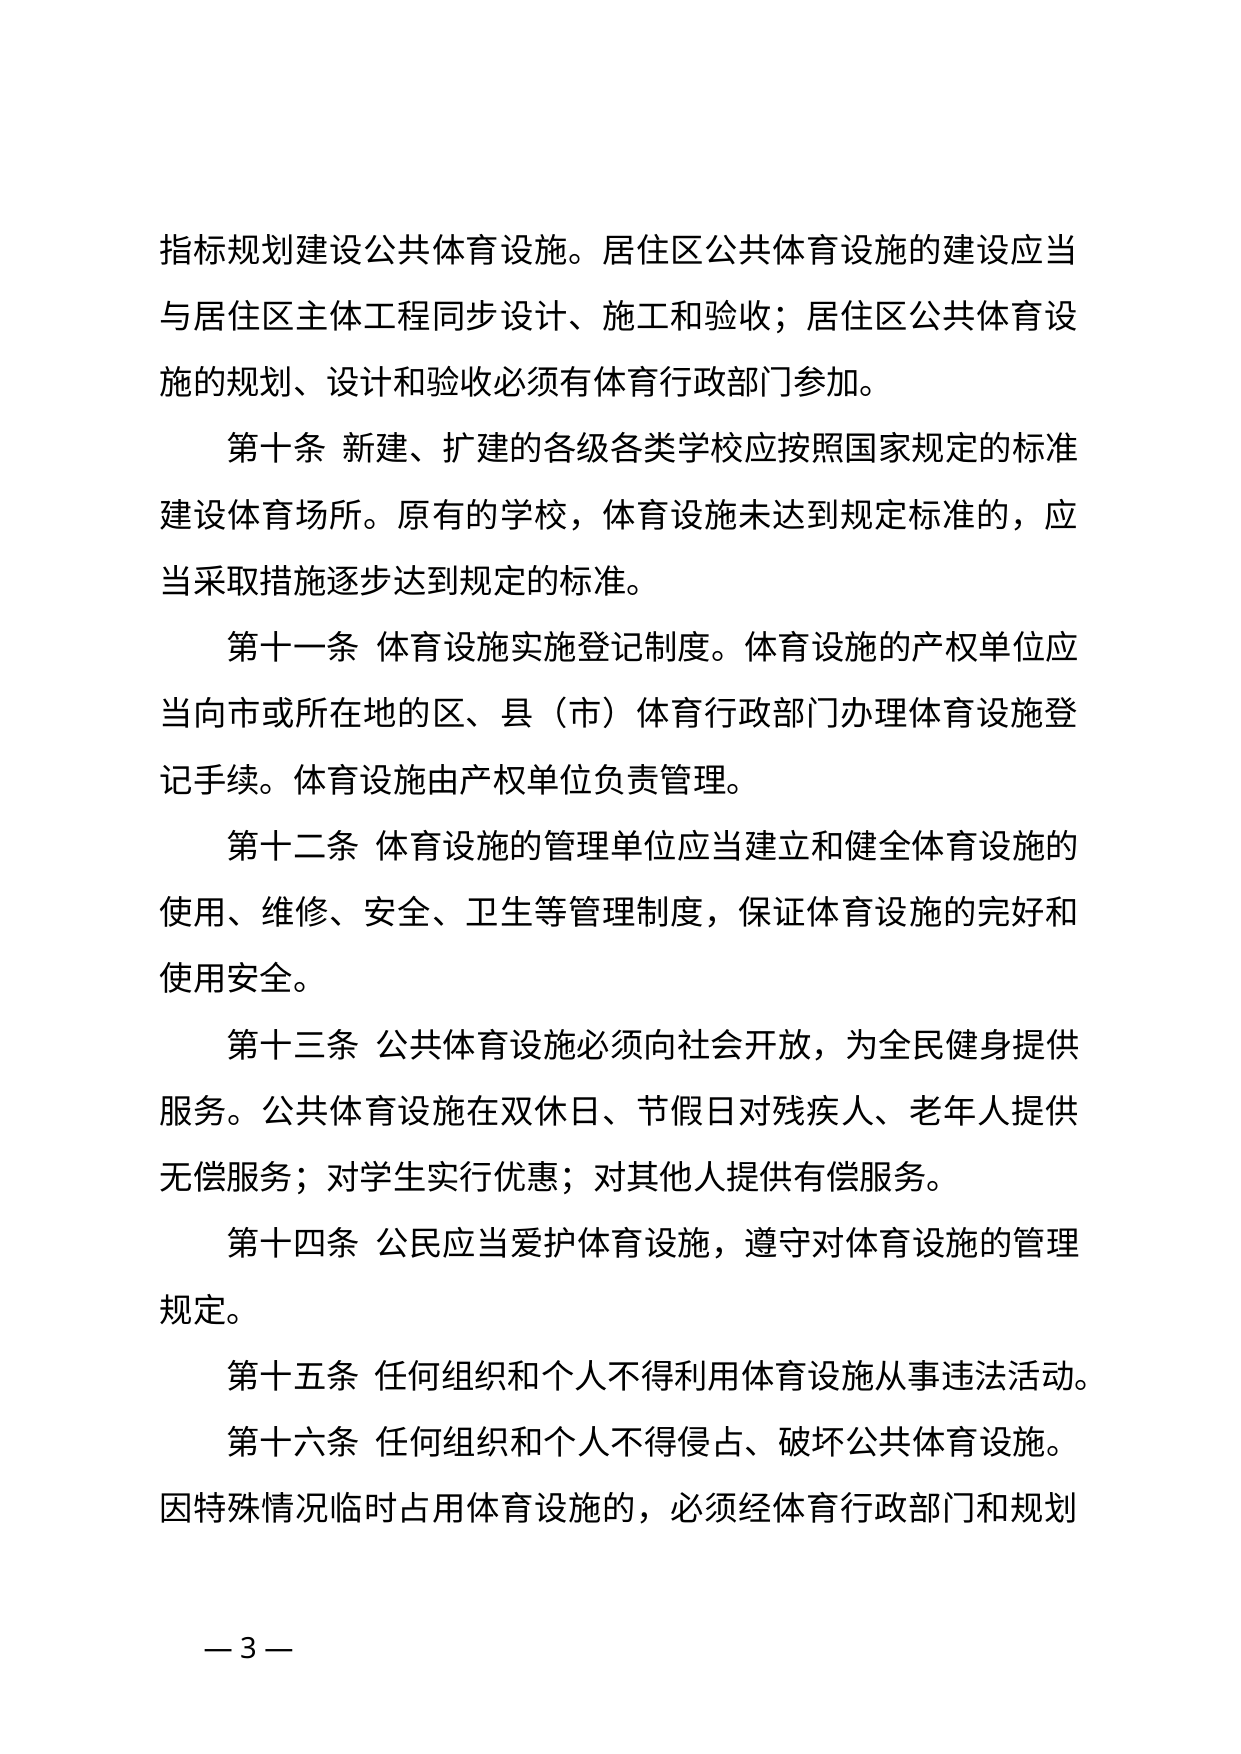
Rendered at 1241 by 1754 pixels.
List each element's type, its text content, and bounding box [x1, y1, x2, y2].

text 第十五条 任何组织和个人不得利用体育设施从事违法活动。 [159, 1341, 1081, 1407]
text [159, 214, 1081, 413]
text 第十三条 公共体育设施必须向社会开放，为全民健身提供服务。公共体育设施在双休日、节假日对残疾人、老年人提供无偿服务；对学生实行优惠；对其他人提供有偿服务。 [159, 1009, 1081, 1208]
text 第十一条 体育设施实施登记制度。体育设施的产权单位应当向市或所在地的区、县（市）体育行政部门办理体育设施登记手续。体育设施由产权单位负责管理。 [159, 612, 1081, 811]
text 第十二条 体育设施的管理单位应当建立和健全体育设施的使用、维修、安全、卫生等管理制度，保证体育设施的完好和使用安全。 [159, 811, 1081, 1009]
text 第十条 新建、扩建的各级各类学校应按照国家规定的标准建设体育场所。原有的学校，体育设施未达到规定标准的，应当采取措施逐步达到规定的标准。 [159, 413, 1081, 612]
text 第十四条 公民应当爱护体育设施，遵守对体育设施的管理规定。 [159, 1208, 1081, 1341]
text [159, 1407, 1081, 1539]
